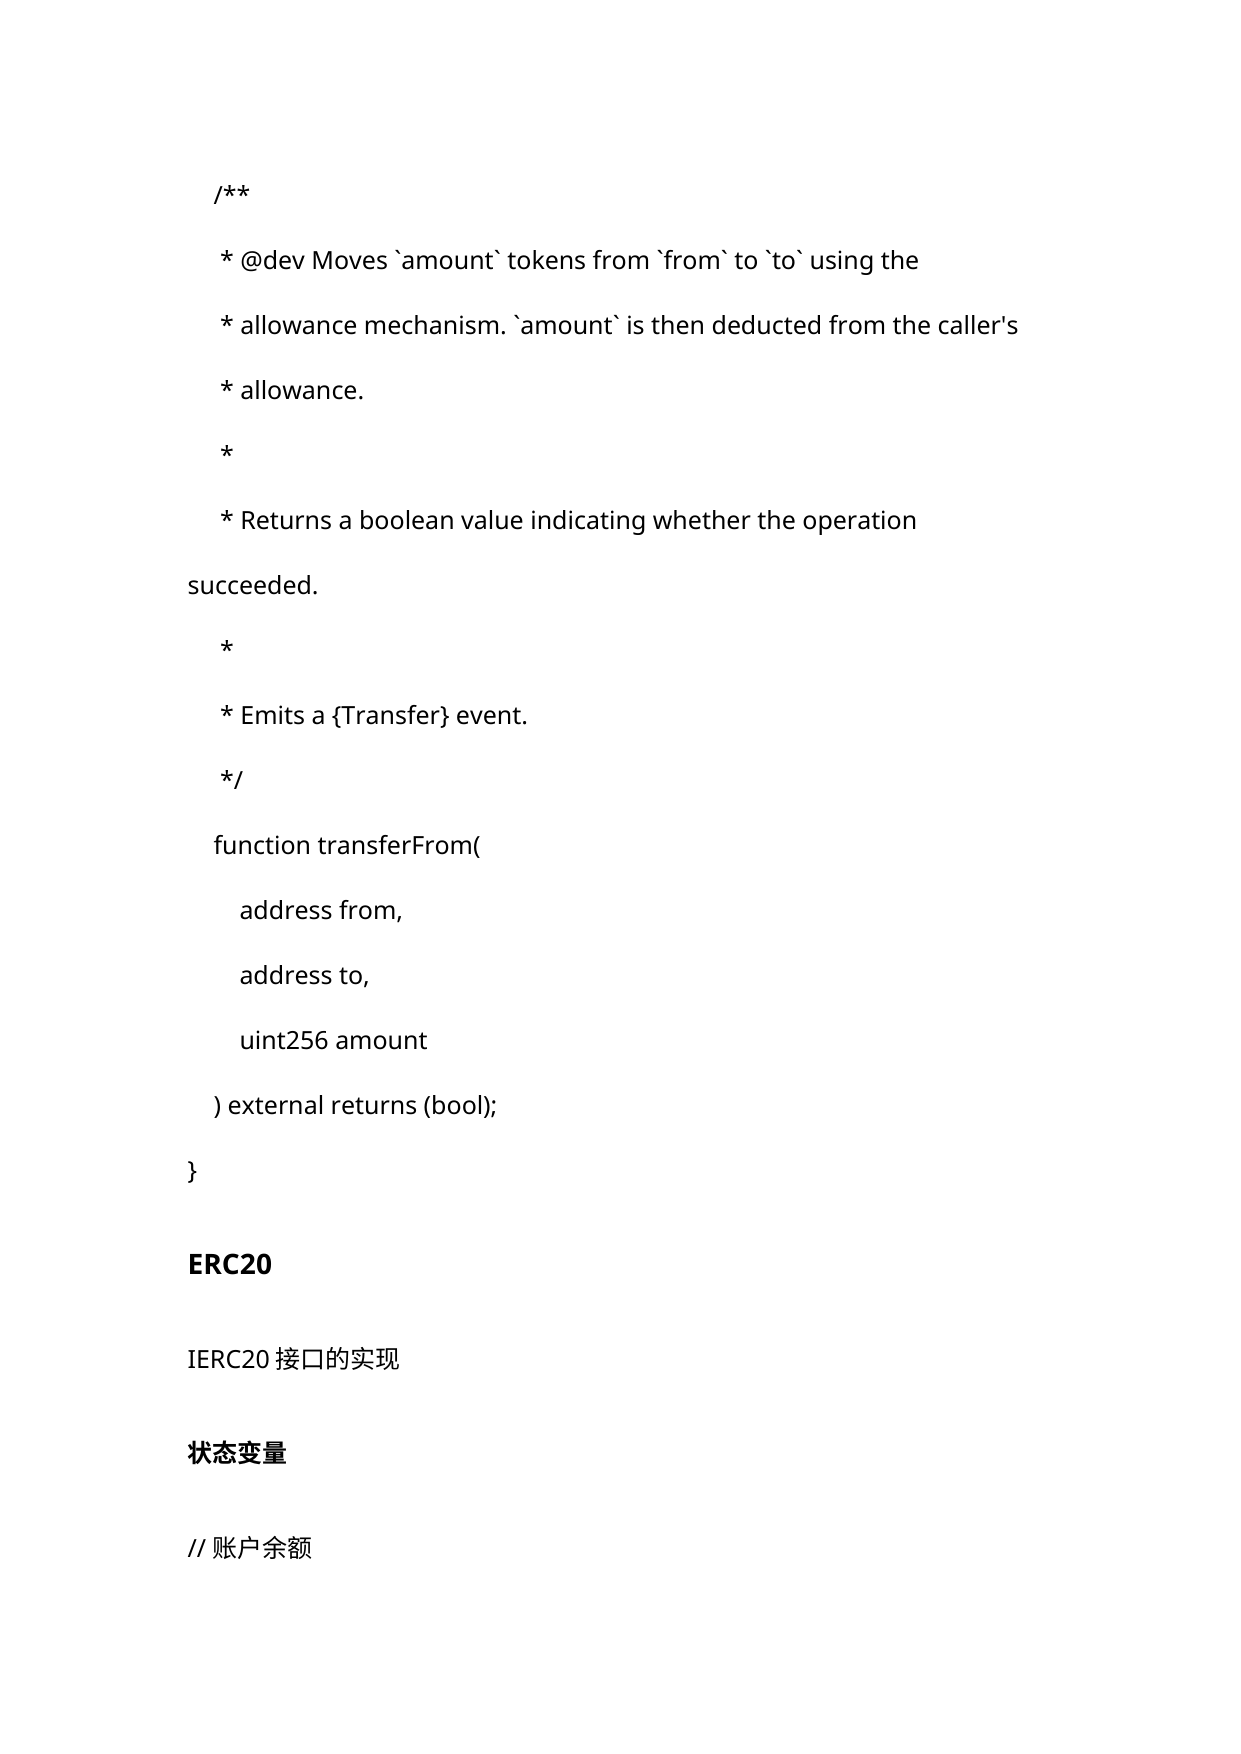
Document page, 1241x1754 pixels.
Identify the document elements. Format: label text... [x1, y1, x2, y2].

text } [187, 1137, 1053, 1202]
text address to, [187, 942, 1053, 1007]
text * Emits a {Transfer} event. [187, 682, 1053, 747]
text */ [187, 747, 1053, 812]
text // 账户余额 [187, 1514, 1053, 1579]
text * @dev Moves `amount` tokens from `from` to `to` using the [187, 227, 1053, 292]
text function transferFrom( [187, 812, 1053, 877]
text * allowance mechanism. `amount` is then deducted from the caller's [187, 292, 1053, 357]
text ) external returns (bool); [187, 1072, 1053, 1137]
text uint256 amount [187, 1007, 1053, 1072]
text * [187, 617, 1053, 682]
subtitle ERC20 [187, 1231, 1053, 1296]
text address from, [187, 877, 1053, 942]
text IERC20接口的实现 [187, 1325, 1053, 1390]
text * [187, 422, 1053, 487]
text /** [187, 162, 1053, 227]
text * allowance. [187, 357, 1053, 422]
text * Returns a boolean value indicating whether the operation succeeded. [187, 487, 1053, 617]
subtitle 状态变量 [187, 1419, 1053, 1484]
